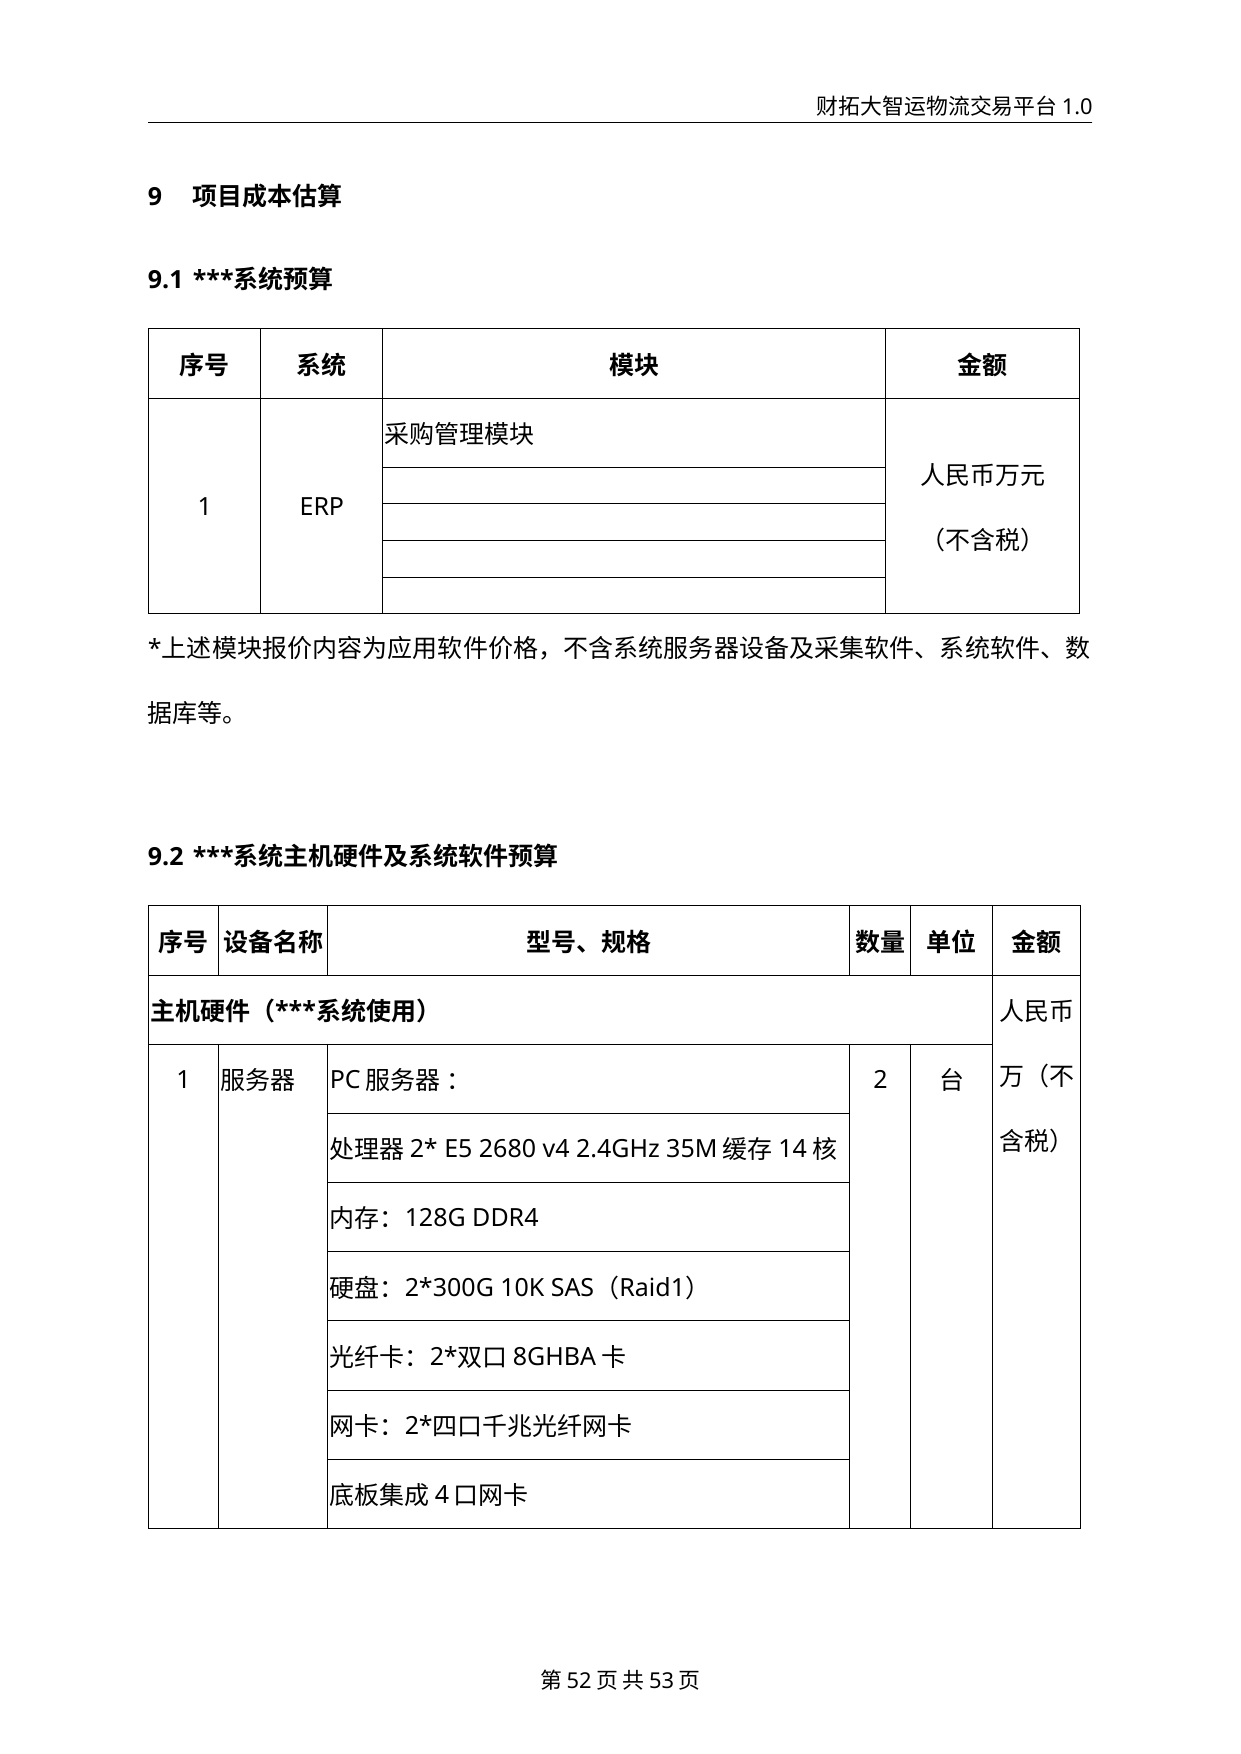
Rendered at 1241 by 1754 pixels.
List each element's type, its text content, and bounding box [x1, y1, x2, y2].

table_cell PC服务器 ： [328, 1045, 849, 1113]
table_cell 光纤卡：2*双口8GHBA卡 [328, 1321, 849, 1389]
table_header 数量 [850, 906, 910, 974]
table_header 系统 [261, 329, 382, 397]
text *上述模块报价内容为应用软件价格，不含系统服务器设备及采集软件、系统软件、数据库等。 [148, 614, 1092, 744]
table_cell 1 [149, 1045, 218, 1528]
table_header 金额 [886, 329, 1079, 397]
table_cell [383, 468, 885, 503]
table_header 设备名称 [219, 906, 327, 974]
table_cell 处理器2* E5 2680 v4 2.4GHz 35M缓存 14核 [328, 1114, 849, 1182]
table_cell 主机硬件（***系统使用） [149, 976, 992, 1044]
table_cell [383, 541, 885, 577]
table_cell 2 [850, 1045, 910, 1528]
table_cell 台 [911, 1045, 992, 1528]
table_cell 网卡：2*四口千兆光纤网卡 [328, 1391, 849, 1459]
table_cell 服务器 [219, 1045, 327, 1528]
table_cell 人民币万元 （不含税） [886, 399, 1079, 613]
table_cell 1 [149, 399, 260, 613]
table_cell [383, 578, 885, 613]
table_cell 采购管理模块 [383, 399, 885, 467]
table_header 序号 [149, 906, 218, 974]
table_cell ERP [261, 399, 382, 613]
subtitle ***系统预算 [148, 245, 1092, 310]
table_header 金额 [993, 906, 1080, 974]
table_cell 底板集成4口网卡 [328, 1460, 849, 1528]
table_cell [383, 504, 885, 540]
subtitle 项目成本估算 [148, 162, 1092, 227]
table_header 型号、规格 [328, 906, 849, 974]
table_cell 人民币万（不含税） [993, 976, 1080, 1528]
table_header 序号 [149, 329, 260, 397]
table_header 模块 [383, 329, 885, 397]
subtitle ***系统主机硬件及系统软件预算 [148, 822, 1092, 887]
table_header 单位 [911, 906, 992, 974]
table_cell 硬盘：2*300G 10K SAS（Raid1） [328, 1252, 849, 1320]
table_cell 内存：128G DDR4 [328, 1183, 849, 1251]
